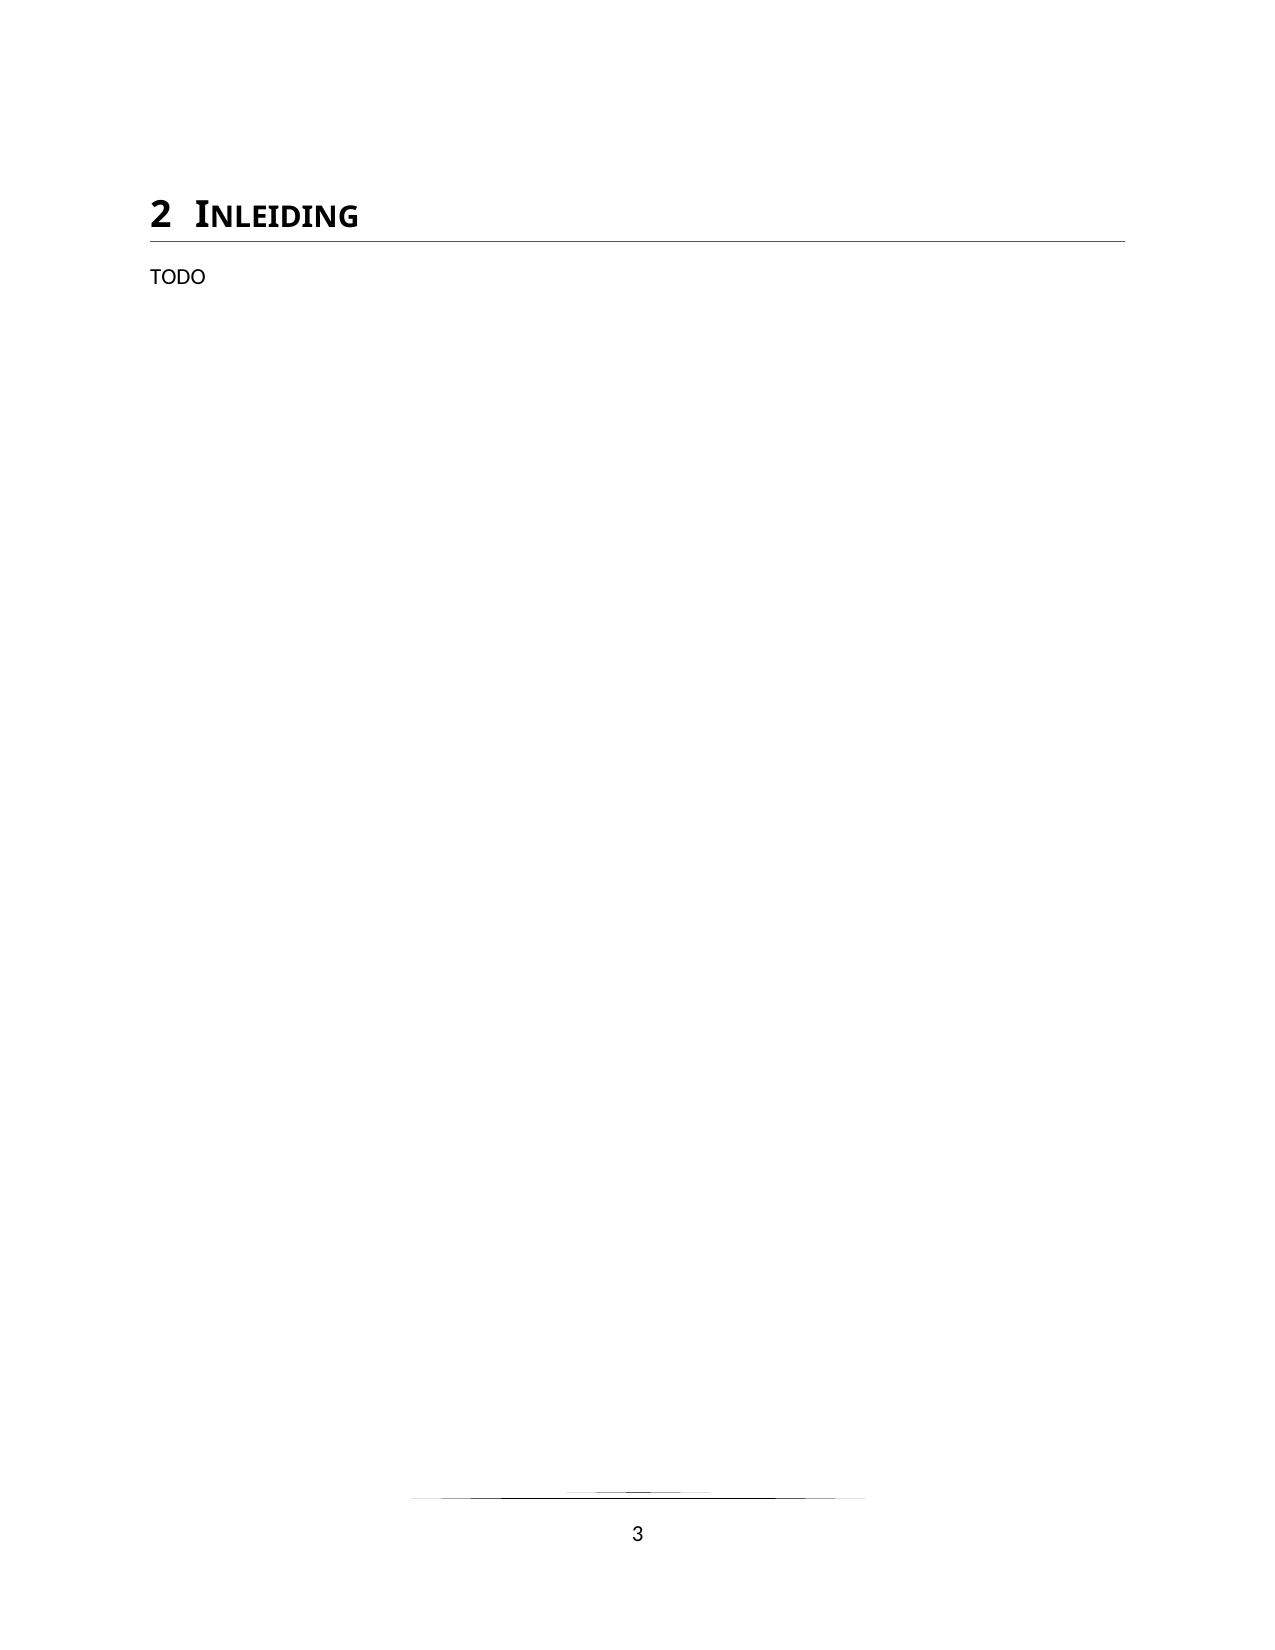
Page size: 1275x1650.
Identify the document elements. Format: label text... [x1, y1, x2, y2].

text TODO [150, 262, 1125, 290]
subtitle Inleiding [150, 187, 1125, 241]
